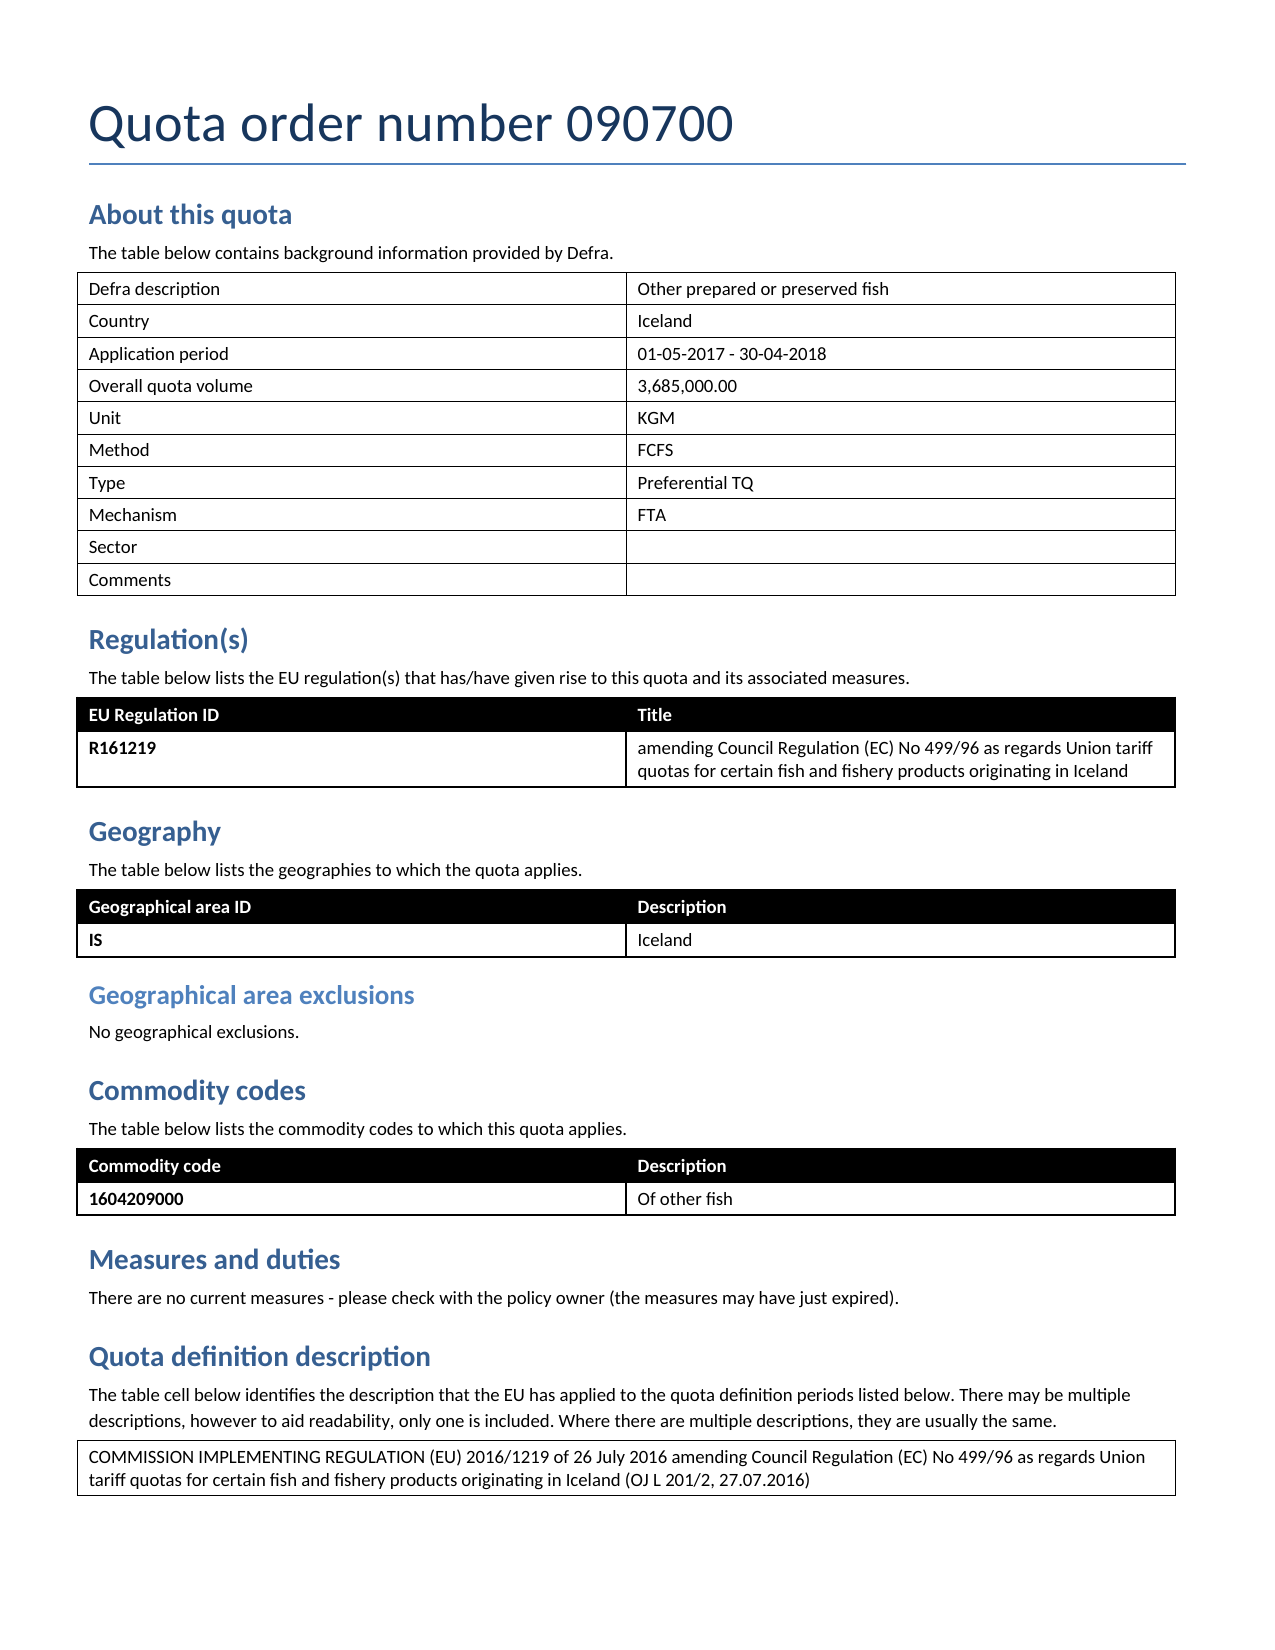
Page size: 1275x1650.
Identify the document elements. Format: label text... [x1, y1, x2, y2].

subtitle About this quota [88, 196, 1186, 232]
subtitle Measures and duties [88, 1241, 1186, 1277]
table_header Title [626, 699, 1174, 730]
table_header Defra description [78, 273, 626, 304]
table_cell Unit [78, 402, 626, 433]
table_header EU Regulation ID [78, 699, 626, 730]
table_header Description [626, 1150, 1174, 1181]
table_cell [627, 564, 1175, 595]
text The table below lists the EU regulation(s) that has/have given rise to this quota and its associated measures. [88, 666, 1186, 689]
table_cell Preferential TQ [627, 467, 1175, 498]
table_header Other prepared or preserved fish [627, 273, 1175, 304]
table_cell amending Council Regulation (EC) No 499/96 as regards Union tariff quotas for certain fish and fishery products originating in Iceland [627, 732, 1174, 786]
text There are no current measures - please check with the policy owner (the measures may have just expired). [88, 1286, 1186, 1309]
text No geographical exclusions. [88, 1021, 1186, 1043]
table_cell Iceland [627, 305, 1175, 337]
table_cell FCFS [627, 435, 1175, 466]
table_cell Type [78, 467, 626, 498]
table_cell Iceland [627, 924, 1174, 956]
text The table below contains background information provided by Defra. [88, 241, 1186, 264]
subtitle Regulation(s) [88, 621, 1186, 657]
table_cell [627, 531, 1175, 563]
subtitle Quota definition description [88, 1338, 1186, 1373]
text The table below lists the commodity codes to which this quota applies. [88, 1117, 1186, 1140]
title Quota order number 090700 [88, 88, 1186, 165]
table_cell Overall quota volume [78, 370, 626, 401]
table_cell 1604209000 [78, 1183, 625, 1214]
table_cell IS [78, 924, 625, 956]
table_cell Country [78, 305, 626, 337]
table_header COMMISSION IMPLEMENTING REGULATION (EU) 2016/1219 of 26 July 2016 amending Council Regulation (EC) No 499/96 as regards Union tariff quotas for certain fish and fishery products originating in Iceland (OJ L 201/2, 27.07.2016) [78, 1441, 1175, 1495]
text The table below lists the geographies to which the quota applies. [88, 858, 1186, 881]
subtitle Geography [88, 813, 1186, 849]
subtitle Geographical area exclusions [88, 978, 1186, 1011]
text The table cell below identifies the description that the EU has applied to the quota definition periods listed below. There may be multiple descriptions, however to aid readability, only one is included. Where there are multiple descriptions, they are usually the same. [88, 1383, 1186, 1432]
table_header Commodity code [78, 1150, 626, 1181]
table_cell R161219 [78, 732, 625, 786]
table_cell Sector [78, 531, 626, 563]
table_header Geographical area ID [78, 891, 626, 922]
table_cell 3,685,000.00 [627, 370, 1175, 401]
table_cell Comments [78, 564, 626, 595]
table_cell FTA [627, 499, 1175, 530]
table_header Description [626, 891, 1174, 922]
table_cell Application period [78, 338, 626, 369]
subtitle Commodity codes [88, 1072, 1186, 1107]
table_cell Method [78, 435, 626, 466]
table_cell Of other fish [627, 1183, 1174, 1214]
table_cell 01-05-2017 - 30-04-2018 [627, 338, 1175, 369]
table_cell Mechanism [78, 499, 626, 530]
table_cell KGM [627, 402, 1175, 433]
